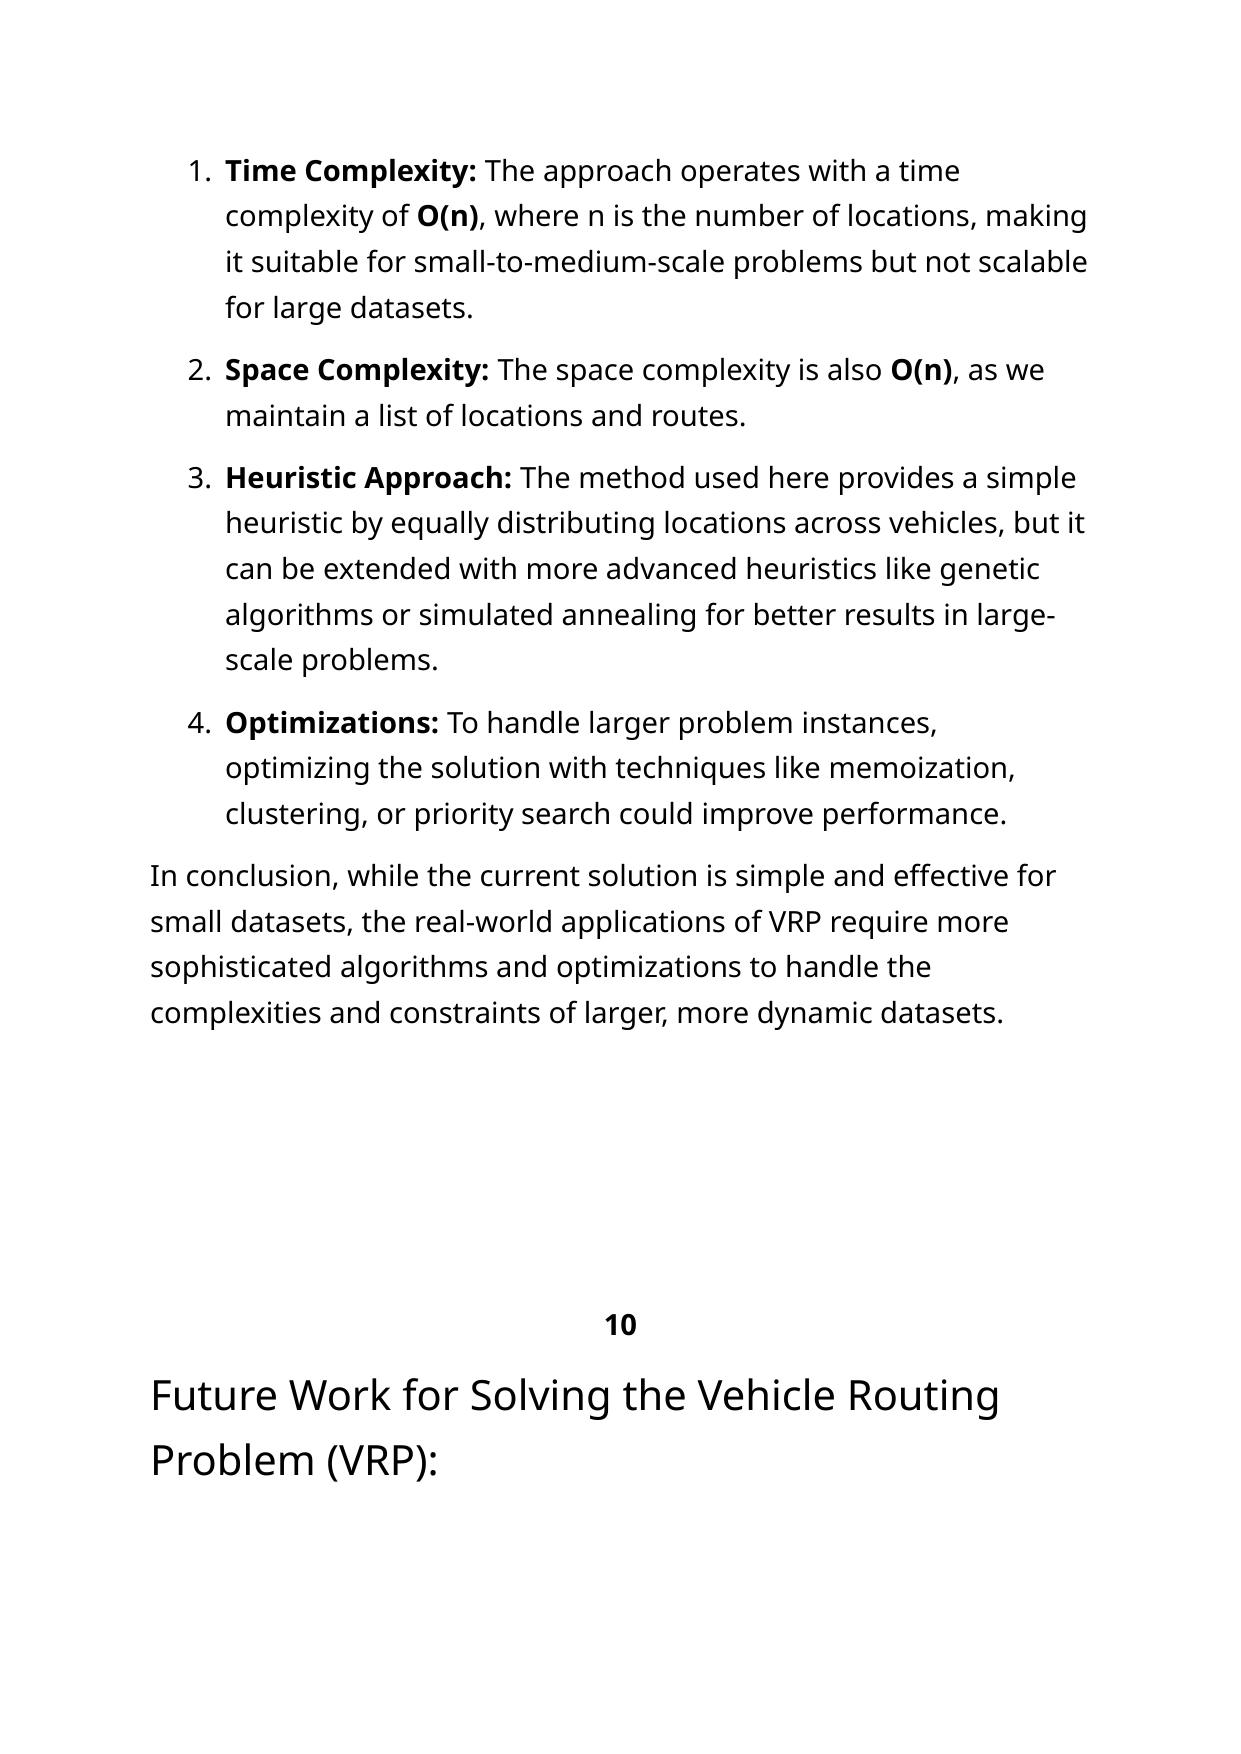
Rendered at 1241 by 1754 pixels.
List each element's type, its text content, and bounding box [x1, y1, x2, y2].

text 10 [150, 1304, 1090, 1343]
list Optimizations: To handle larger problem instances, optimizing the solution with techniques like memoization, clustering, or priority search could improve performance. [187, 702, 1090, 833]
text Future Work for Solving the Vehicle Routing Problem (VRP): [150, 1366, 1090, 1488]
list Space Complexity: The space complexity is also O(n), as we maintain a list of locations and routes. [187, 349, 1090, 434]
text In conclusion, while the current solution is simple and effective for small datasets, the real-world applications of VRP require more sophisticated algorithms and optimizations to handle the complexities and constraints of larger, more dynamic datasets. [150, 855, 1090, 1032]
list Heuristic Approach: The method used here provides a simple heuristic by equally distributing locations across vehicles, but it can be extended with more advanced heuristics like genetic algorithms or simulated annealing for better results in large-scale problems. [187, 457, 1090, 679]
list Time Complexity: The approach operates with a time complexity of O(n), where n is the number of locations, making it suitable for small-to-medium-scale problems but not scalable for large datasets. [187, 150, 1090, 327]
